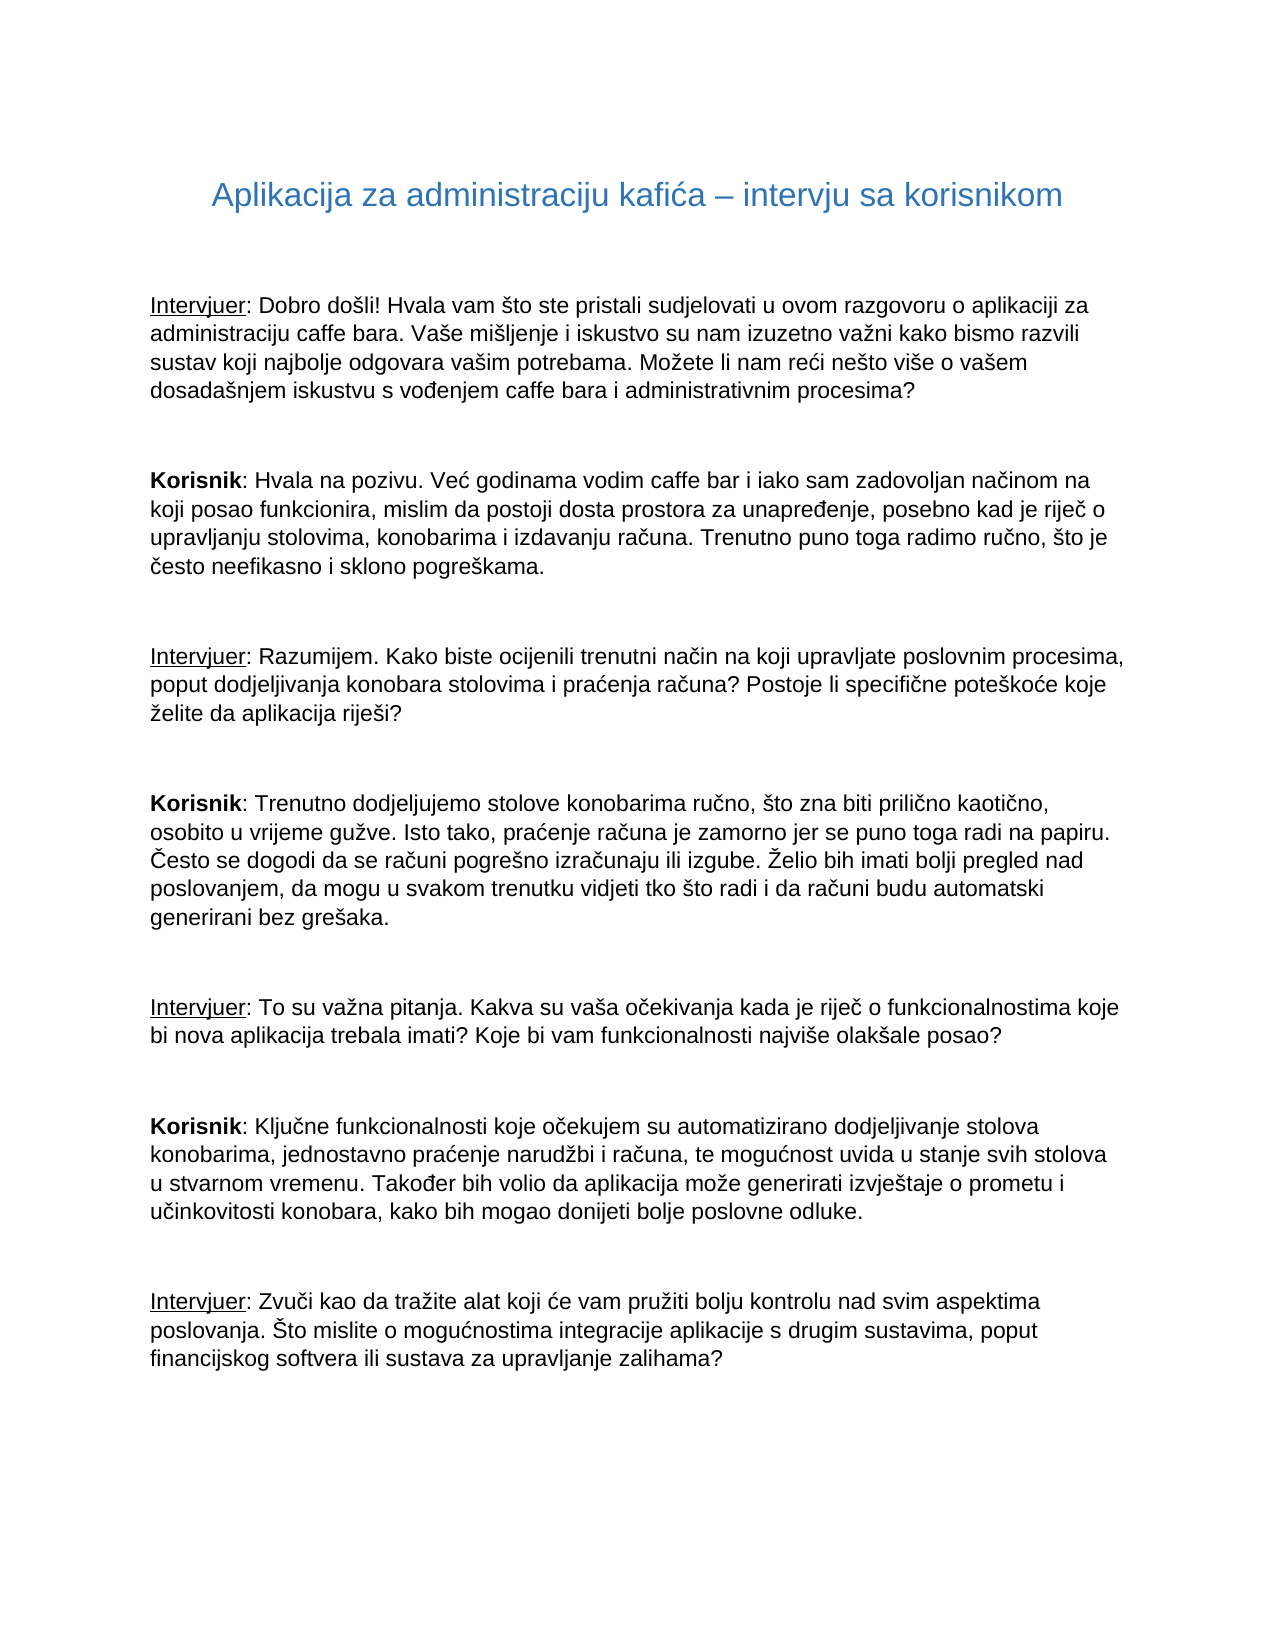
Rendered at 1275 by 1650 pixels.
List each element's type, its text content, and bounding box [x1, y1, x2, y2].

text Korisnik: Trenutno dodjeljujemo stolove konobarima ručno, što zna biti prilično kaotično, osobito u vrijeme gužve. Isto tako, praćenje računa je zamorno jer se puno toga radi na papiru. Često se dogodi da se računi pogrešno izračunaju ili izgube. Želio bih imati bolji pregled nad poslovanjem, da mogu u svakom trenutku vidjeti tko što radi i da računi budu automatski generirani bez grešaka. [150, 790, 1125, 930]
text Korisnik: Hvala na pozivu. Već godinama vodim caffe bar i iako sam zadovoljan načinom na koji posao funkcionira, mislim da postoji dosta prostora za unapređenje, posebno kad je riječ o upravljanju stolovima, konobarima i izdavanju računa. Trenutno puno toga radimo ručno, što je često neefikasno i sklono pogreškama. [150, 467, 1125, 579]
text Intervjuer: Zvuči kao da tražite alat koji će vam pružiti bolju kontrolu nad svim aspektima poslovanja. Što mislite o mogućnostima integracije aplikacije s drugim sustavima, poput financijskog softvera ili sustava za upravljanje zalihama? [150, 1288, 1125, 1371]
text Korisnik: Ključne funkcionalnosti koje očekujem su automatizirano dodjeljivanje stolova konobarima, jednostavno praćenje narudžbi i računa, te mogućnost uvida u stanje svih stolova u stvarnom vremenu. Također bih volio da aplikacija može generirati izvještaje o prometu i učinkovitosti konobara, kako bih mogao donijeti bolje poslovne odluke. [150, 1113, 1125, 1224]
subtitle Aplikacija za administraciju kafića – intervju sa korisnikom [150, 175, 1125, 213]
text Intervjuer: Dobro došli! Hvala vam što ste pristali sudjelovati u ovom razgovoru o aplikaciji za administraciju caffe bara. Vaše mišljenje i iskustvo su nam izuzetno važni kako bismo razvili sustav koji najbolje odgovara vašim potrebama. Možete li nam reći nešto više o vašem dosadašnjem iskustvu s vođenjem caffe bara i administrativnim procesima? [150, 292, 1125, 403]
text Intervjuer: To su važna pitanja. Kakva su vaša očekivanja kada je riječ o funkcionalnostima koje bi nova aplikacija trebala imati? Koje bi vam funkcionalnosti najviše olakšale posao? [150, 994, 1125, 1049]
text Intervjuer: Razumijem. Kako biste ocijenili trenutni način na koji upravljate poslovnim procesima, poput dodjeljivanja konobara stolovima i praćenja računa? Postoje li specifične poteškoće koje želite da aplikacija riješi? [150, 643, 1125, 726]
